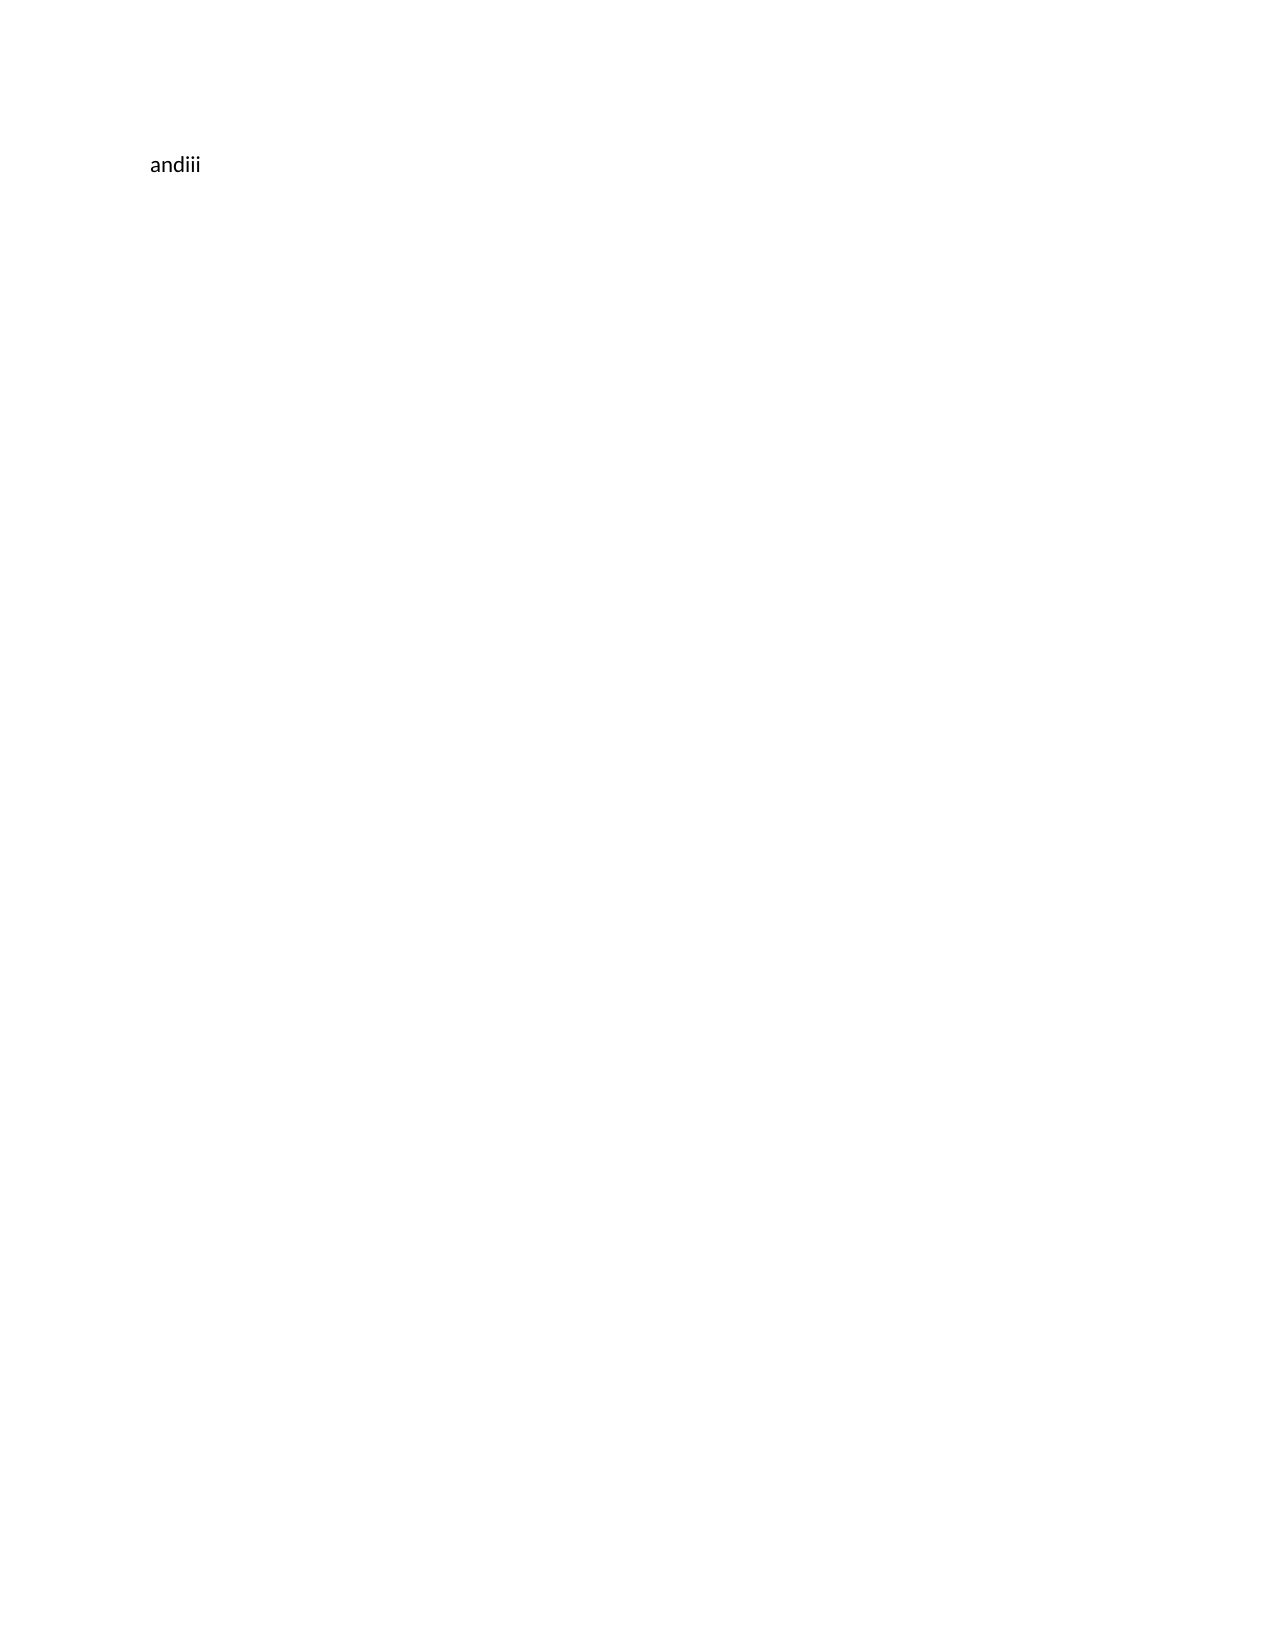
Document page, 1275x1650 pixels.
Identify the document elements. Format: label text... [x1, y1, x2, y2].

text andiii [150, 150, 1125, 178]
